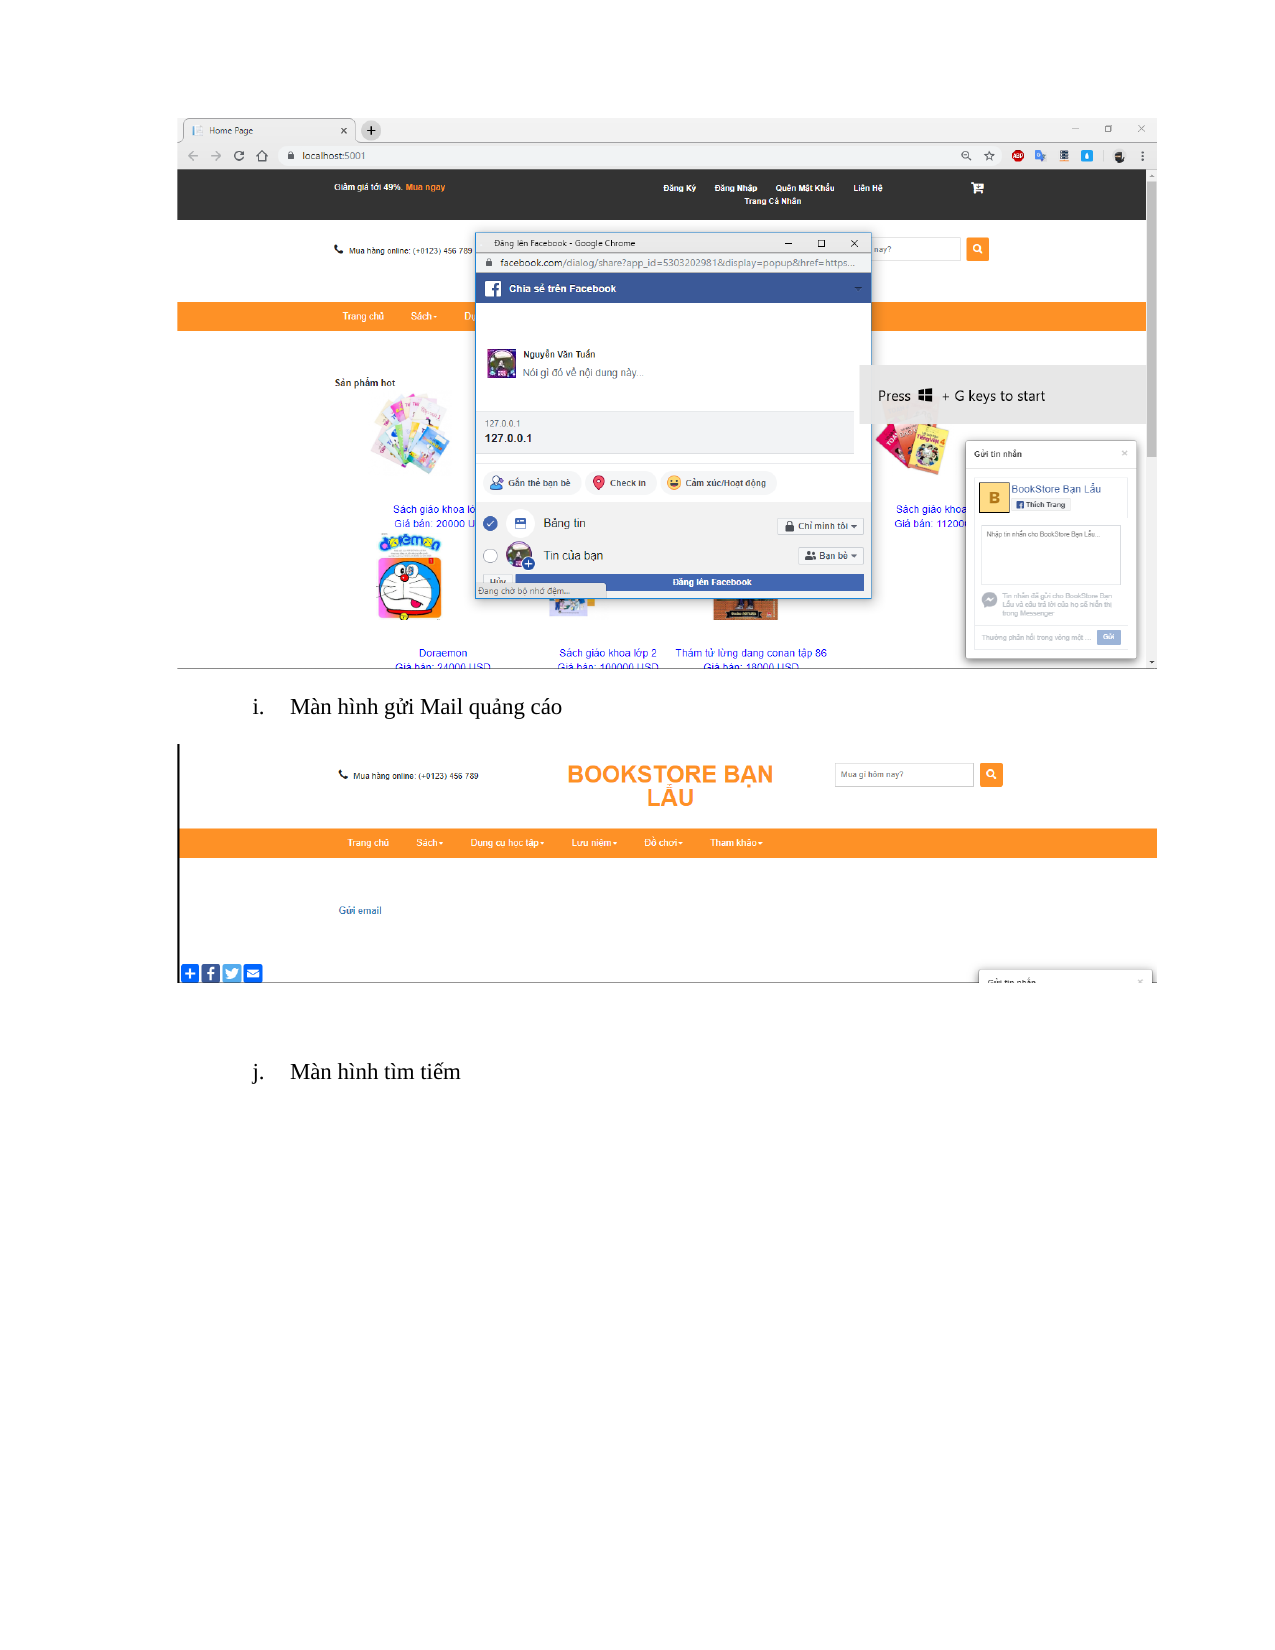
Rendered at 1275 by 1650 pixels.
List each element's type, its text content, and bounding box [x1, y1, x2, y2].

list Màn hình gửi Mail quảng cáo [252, 693, 1157, 720]
picture [177, 118, 1157, 669]
picture [177, 744, 1157, 983]
list Màn hình tìm tiếm [252, 1058, 1157, 1084]
